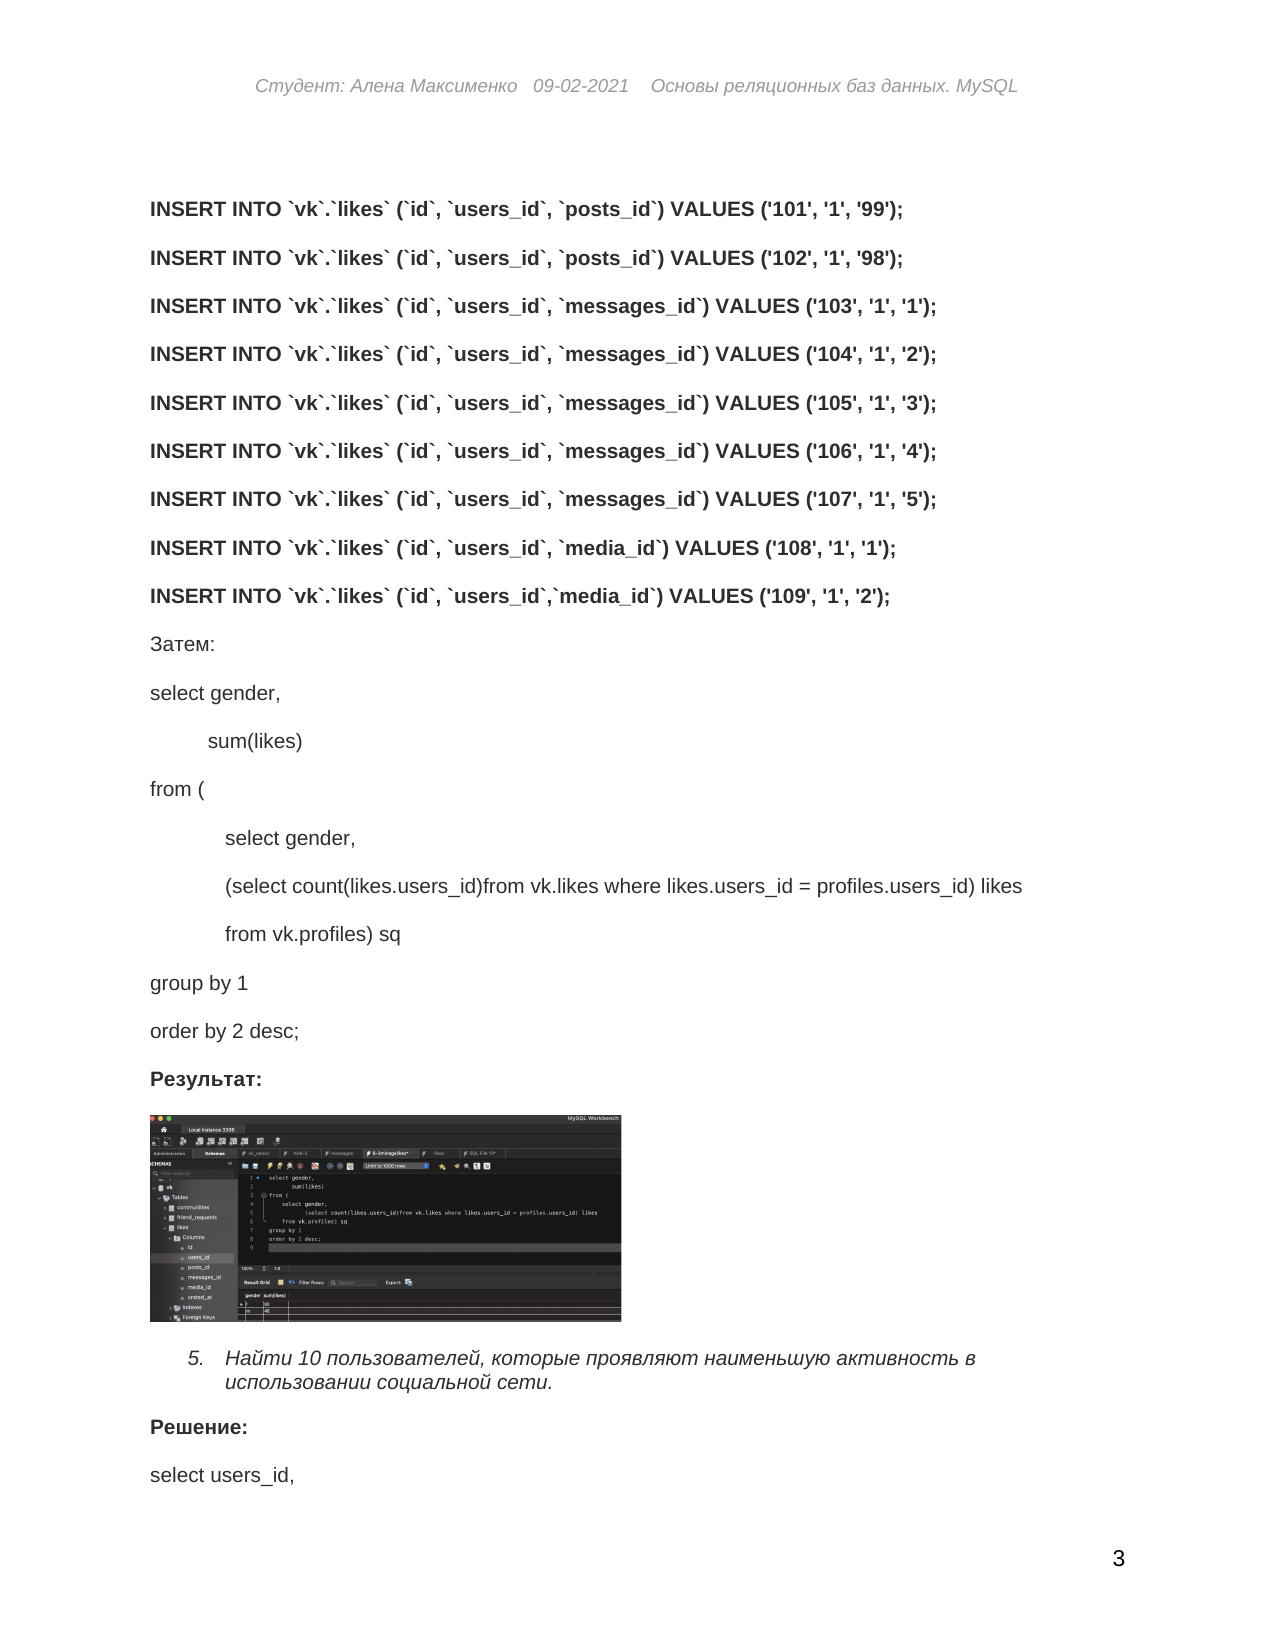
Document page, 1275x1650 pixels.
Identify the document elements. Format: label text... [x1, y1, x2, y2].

text Затем: [150, 632, 1125, 656]
text from ( [150, 777, 1125, 801]
text Решение: [150, 1415, 1125, 1439]
text INSERT INTO `vk`.`likes` (`id`, `users_id`, `messages_id`) VALUES ('105', '1', '3'); [150, 391, 1125, 414]
text (select count(likes.users_id)from vk.likes where likes.users_id = profiles.users_id) likes [150, 874, 1125, 898]
text INSERT INTO `vk`.`likes` (`id`, `users_id`, `messages_id`) VALUES ('106', '1', '4'); [150, 439, 1125, 463]
text select users_id, [150, 1463, 1125, 1487]
text Результат: [150, 1067, 1125, 1091]
text group by 1 [150, 971, 1125, 994]
text INSERT INTO `vk`.`likes` (`id`, `users_id`, `media_id`) VALUES ('108', '1', '1'); [150, 536, 1125, 559]
text select gender, [150, 681, 1125, 704]
text sum(likes) [150, 729, 1125, 753]
text INSERT INTO `vk`.`likes` (`id`, `users_id`, `posts_id`) VALUES ('102', '1', '98'); [150, 246, 1125, 269]
text INSERT INTO `vk`.`likes` (`id`, `users_id`, `posts_id`) VALUES ('101', '1', '99'); [150, 197, 1125, 221]
list Найти 10 пользователей, которые проявляют наименьшую активность в использовании социальной сети. [187, 1346, 1125, 1394]
text INSERT INTO `vk`.`likes` (`id`, `users_id`, `messages_id`) VALUES ('104', '1', '2'); [150, 342, 1125, 366]
text INSERT INTO `vk`.`likes` (`id`, `users_id`, `messages_id`) VALUES ('107', '1', '5'); [150, 487, 1125, 511]
text order by 2 desc; [150, 1019, 1125, 1043]
text select gender, [150, 826, 1125, 849]
text from vk.profiles) sq [150, 922, 1125, 946]
text INSERT INTO `vk`.`likes` (`id`, `users_id`,`media_id`) VALUES ('109', '1', '2'); [150, 584, 1125, 608]
text INSERT INTO `vk`.`likes` (`id`, `users_id`, `messages_id`) VALUES ('103', '1', '1'); [150, 294, 1125, 318]
picture [150, 1115, 622, 1322]
